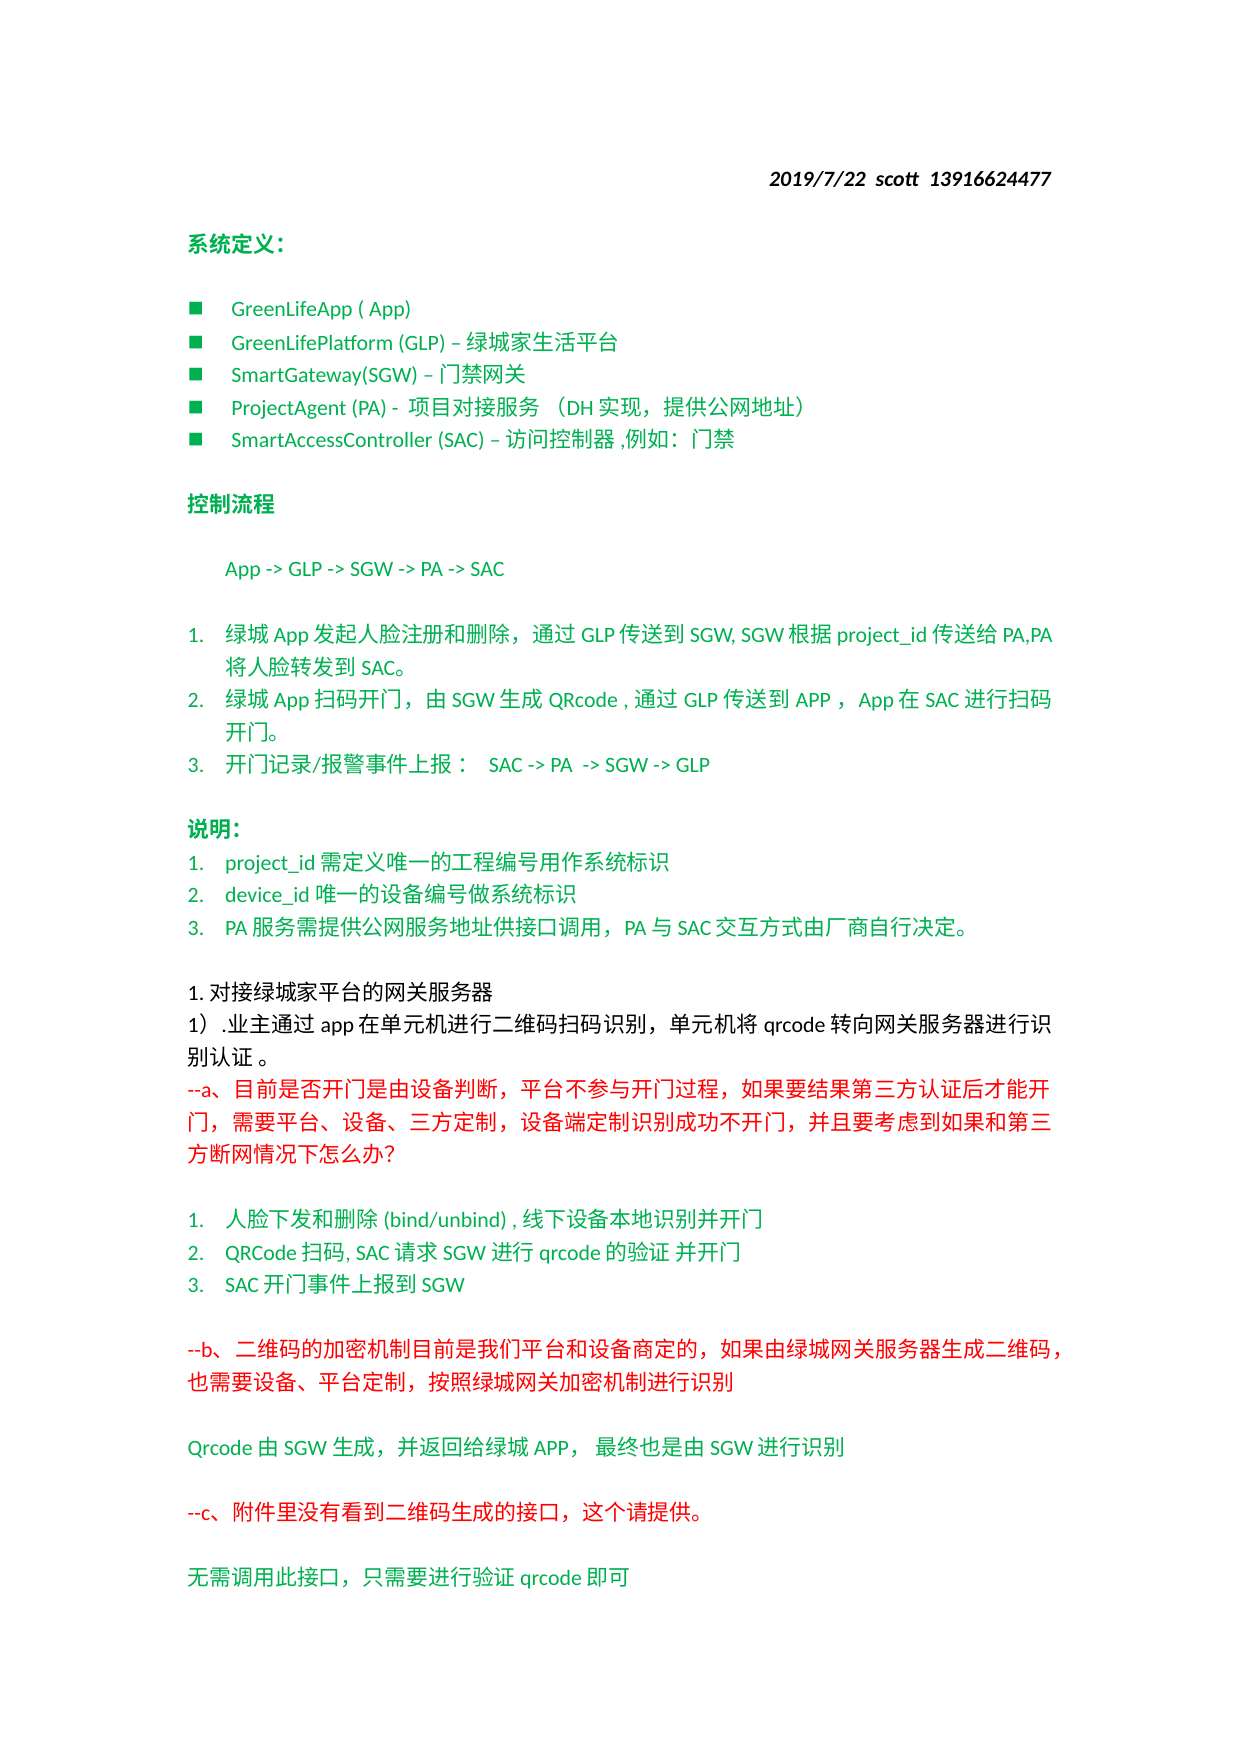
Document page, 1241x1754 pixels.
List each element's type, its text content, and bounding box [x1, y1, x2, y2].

list SmartAccessController (SAC) – 访问控制器 ,例如：门禁 [187, 422, 1053, 454]
list GreenLifeApp ( App) [187, 292, 1053, 324]
list 绿城App发起人脸注册和删除，通过GLP传送到SGW, SGW根据project_id 传送给PA,PA将人脸转发到 SAC。 [187, 617, 1053, 682]
text 1）.业主通过app在单元机进⾏⼆维码扫码识别，单元机将qrcode转向⽹关服务器进⾏识别认证 。 [187, 1007, 1053, 1072]
list 绿城App扫码开门，由SGW生成QRcode , 通过 GLP 传送到 APP ，App在SAC进行扫码开门。 [187, 682, 1053, 747]
text 控制流程 [187, 487, 1053, 519]
list SAC开门事件上报到 SGW [187, 1267, 1053, 1299]
text 系统定义： [187, 227, 1053, 259]
text --c、附件里没有看到二维码生成的接口，这个请提供。 [187, 1494, 1053, 1527]
list device_id 唯一的设备编号做系统标识 [187, 877, 1053, 909]
list QRCode扫码, SAC请求 SGW 进行qrcode的验证 并开门 [187, 1234, 1053, 1267]
list SmartGateway(SGW) – 门禁网关 [187, 357, 1053, 389]
list PA 服务需提供公网服务地址供接口调用，PA与SAC交互方式由厂商自行决定。 [187, 909, 1053, 942]
list ProjectAgent (PA) - 项目对接服务 （DH实现，提供公网地址） [187, 389, 1053, 422]
text 无需调用此接口，只需要进行验证qrcode即可 [187, 1559, 1053, 1592]
list App -> GLP -> SGW -> PA -> SAC [225, 552, 1053, 584]
list GreenLifePlatform (GLP) – 绿城家生活平台 [187, 324, 1053, 357]
list 人脸下发和删除 (bind/unbind) , 线下设备本地识别并开门 [187, 1202, 1053, 1234]
text --a、目前是否开门是由设备判断，平台不参与开门过程，如果要结果第三方认证后才能开门，需要平台、设备、三方定制，设备端定制识别成功不开门，并且要考虑到如果和第三方断网情况下怎么办？ [187, 1072, 1053, 1169]
text 1. 对接绿城家平台的⽹关服务器 [187, 974, 1053, 1007]
text Qrcode由 SGW 生成，并返回给绿城 APP， 最终也是由 SGW进行识别 [187, 1429, 1053, 1462]
text 2019/7/22 scott 13916624477 [187, 162, 1053, 194]
list project_id 需定义唯一的工程编号用作系统标识 [187, 844, 1053, 877]
list 开门记录/报警事件上报 ： SAC -> PA -> SGW -> GLP [187, 747, 1053, 779]
text 说明： [187, 812, 1053, 844]
text --b、二维码的加密机制目前是我们平台和设备商定的，如果由绿城网关服务器生成二维码，也需要设备、平台定制，按照绿城网关加密机制进行识别 [187, 1332, 1053, 1397]
